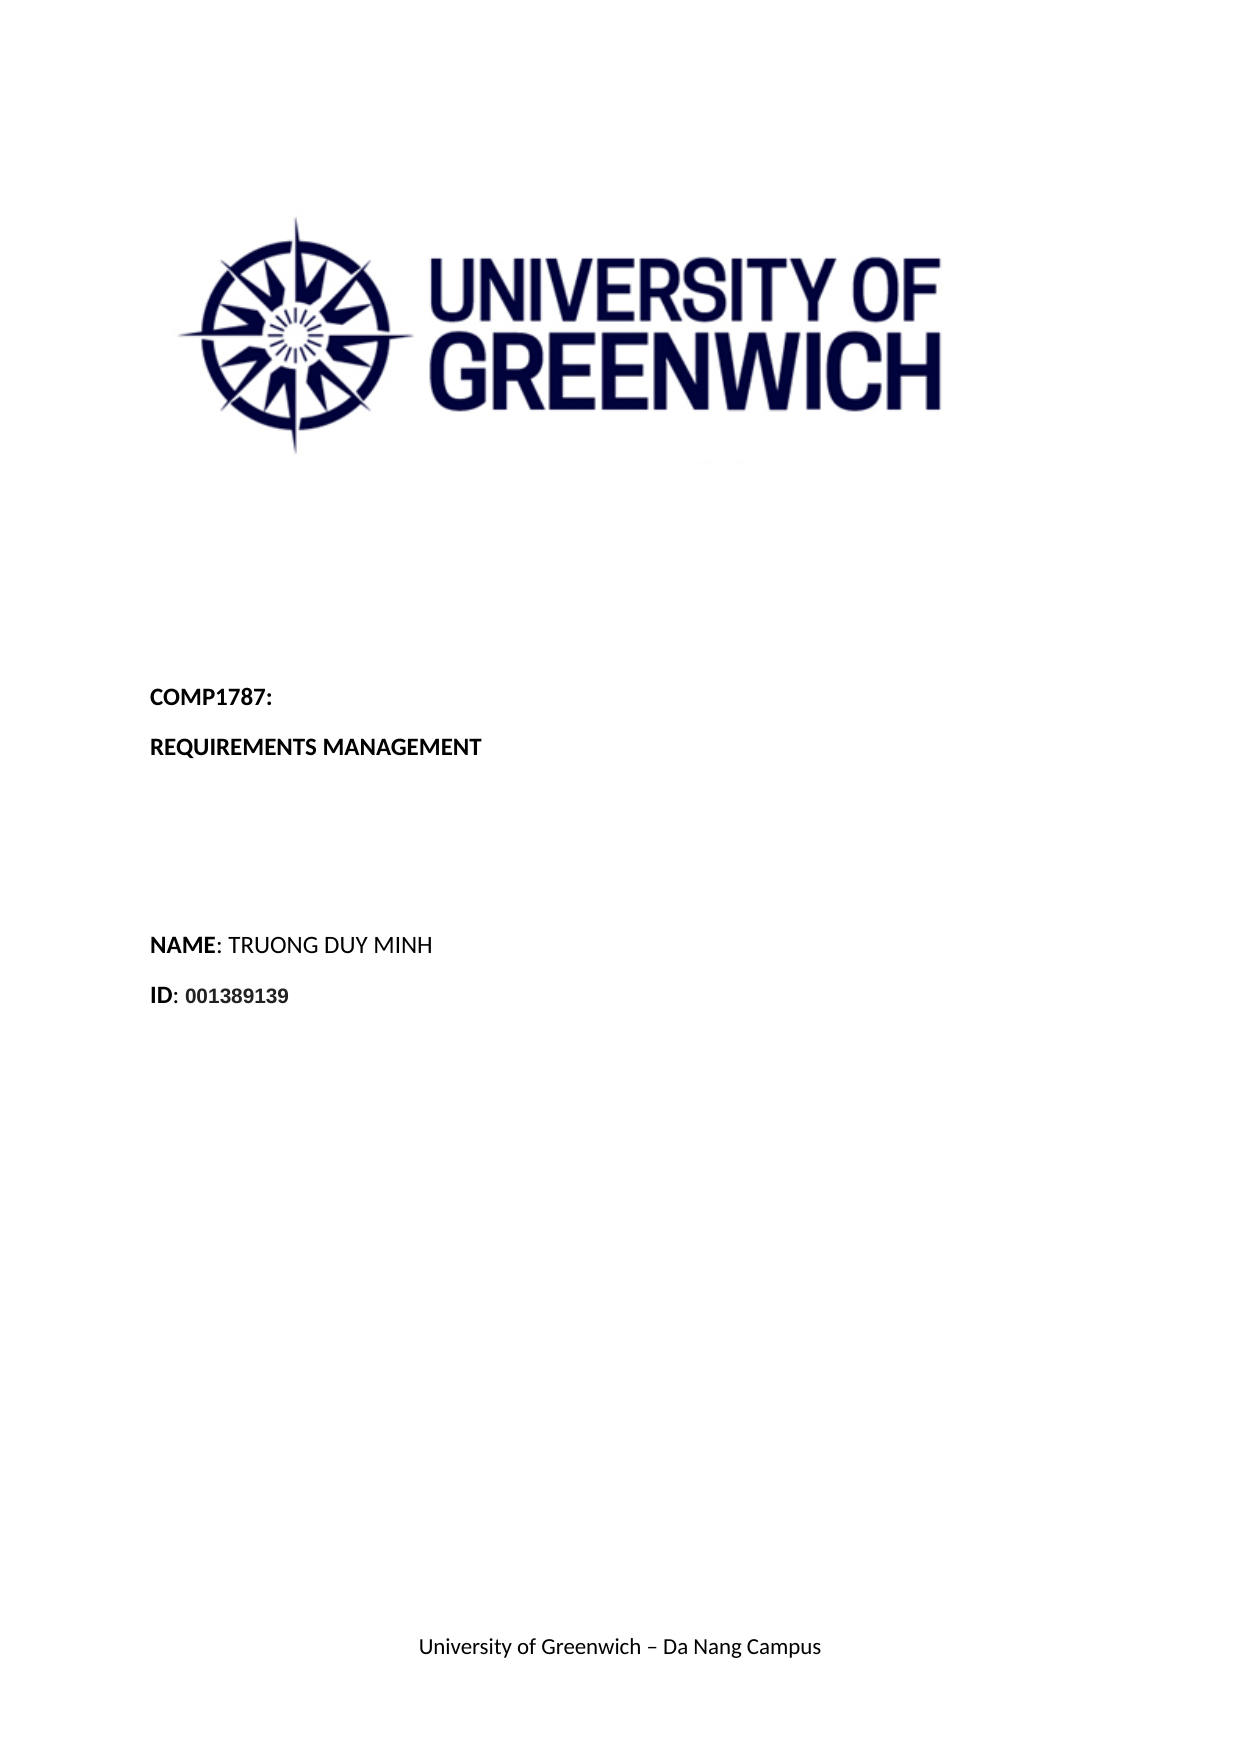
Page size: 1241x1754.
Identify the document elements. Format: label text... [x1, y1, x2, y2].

text ID: 001389139 [150, 979, 1090, 1009]
text COMP1787: [150, 681, 1090, 712]
text REQUIREMENTS MANAGEMENT [150, 731, 1090, 762]
picture [150, 196, 1003, 465]
text NAME: TRUONG DUY MINH [150, 929, 1090, 960]
